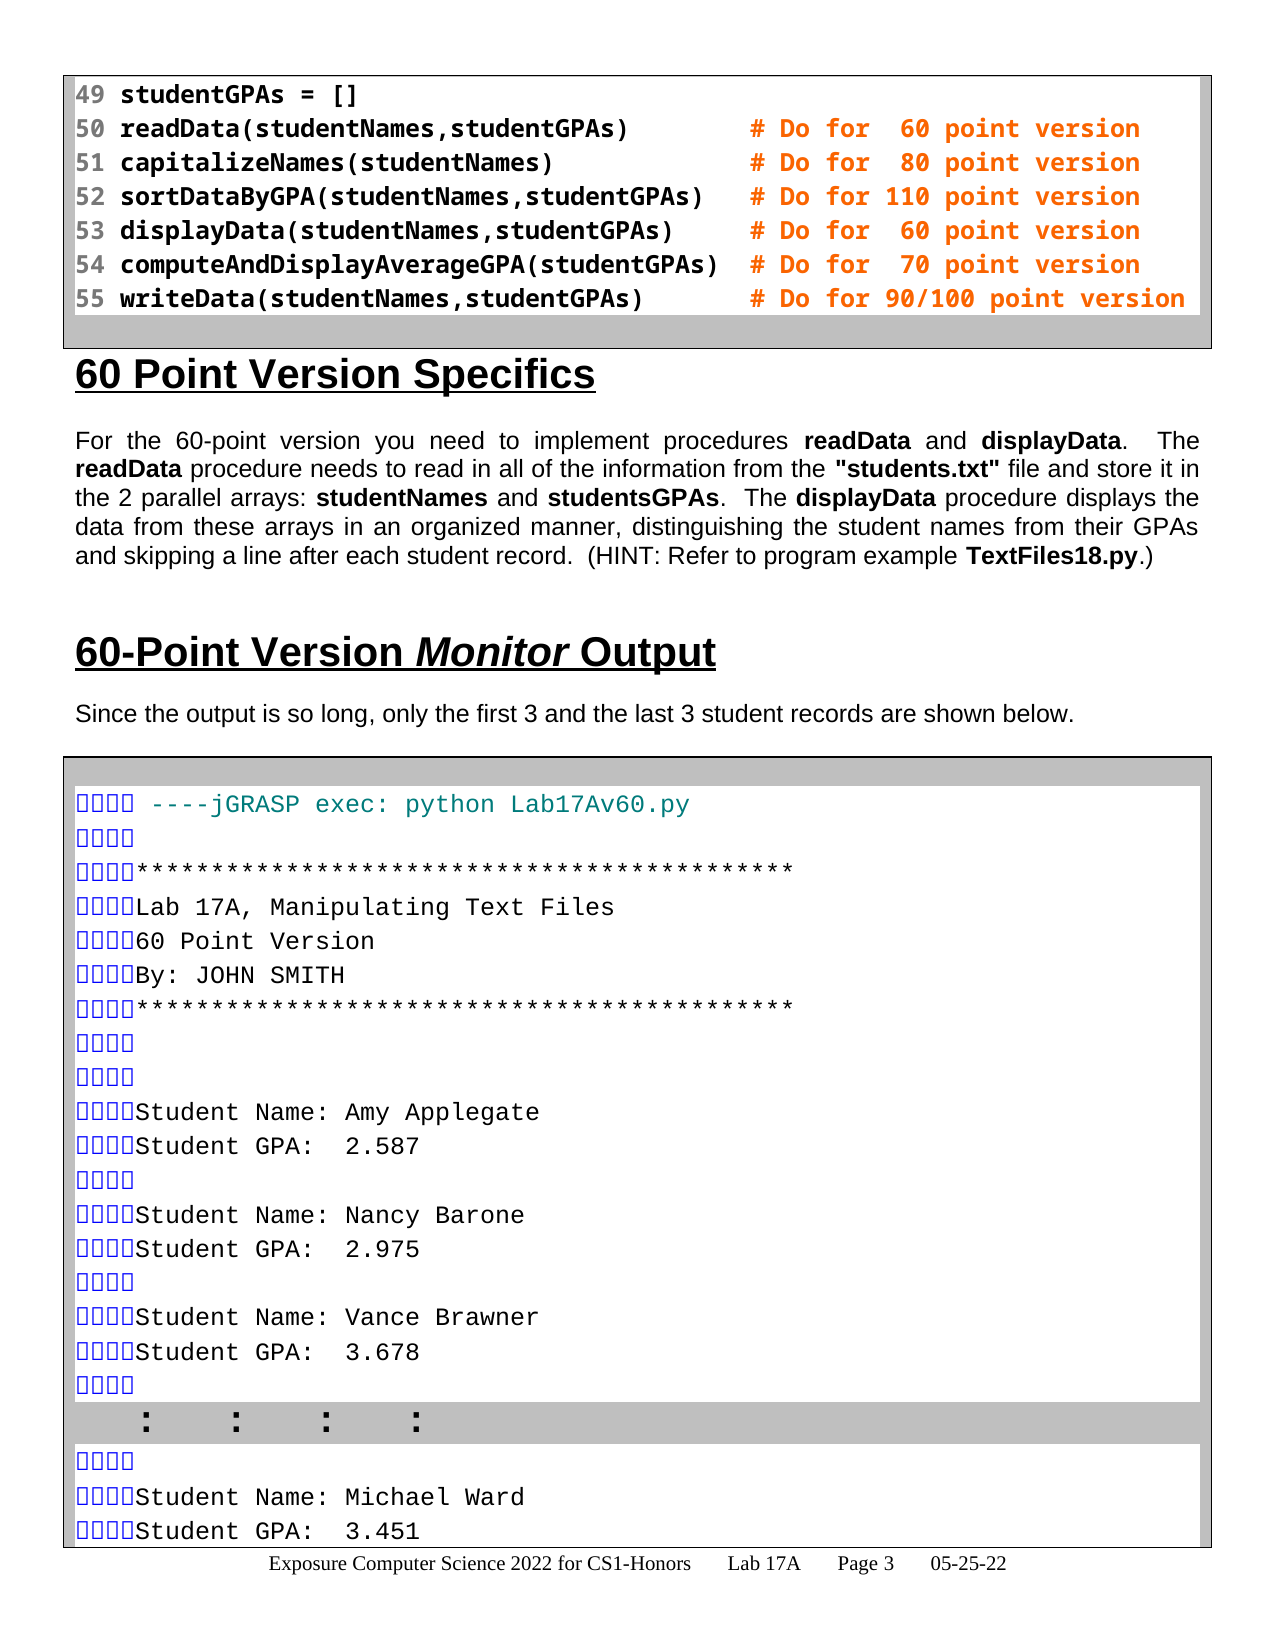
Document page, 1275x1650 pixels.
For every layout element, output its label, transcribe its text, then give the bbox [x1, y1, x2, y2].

text Since the output is so long, only the first 3 and the last 3 student records are shown below. [75, 699, 1200, 728]
text 60-Point Version Monitor Output [75, 627, 1200, 675]
text For the 60-point version you need to implement procedures readData and displayData. The readData procedure needs to read in all of the information from the "students.txt" file and store it in the 2 parallel arrays: studentNames and studentsGPAs. The displayData procedure displays the data from these arrays in an organized manner, distinguishing the student names from their GPAs and skipping a line after each student record. (HINT: Refer to program example TextFiles18.py.) [75, 426, 1200, 569]
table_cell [64, 76, 1211, 348]
text 60 Point Version Specifics [75, 349, 1200, 397]
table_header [64, 758, 1211, 1547]
